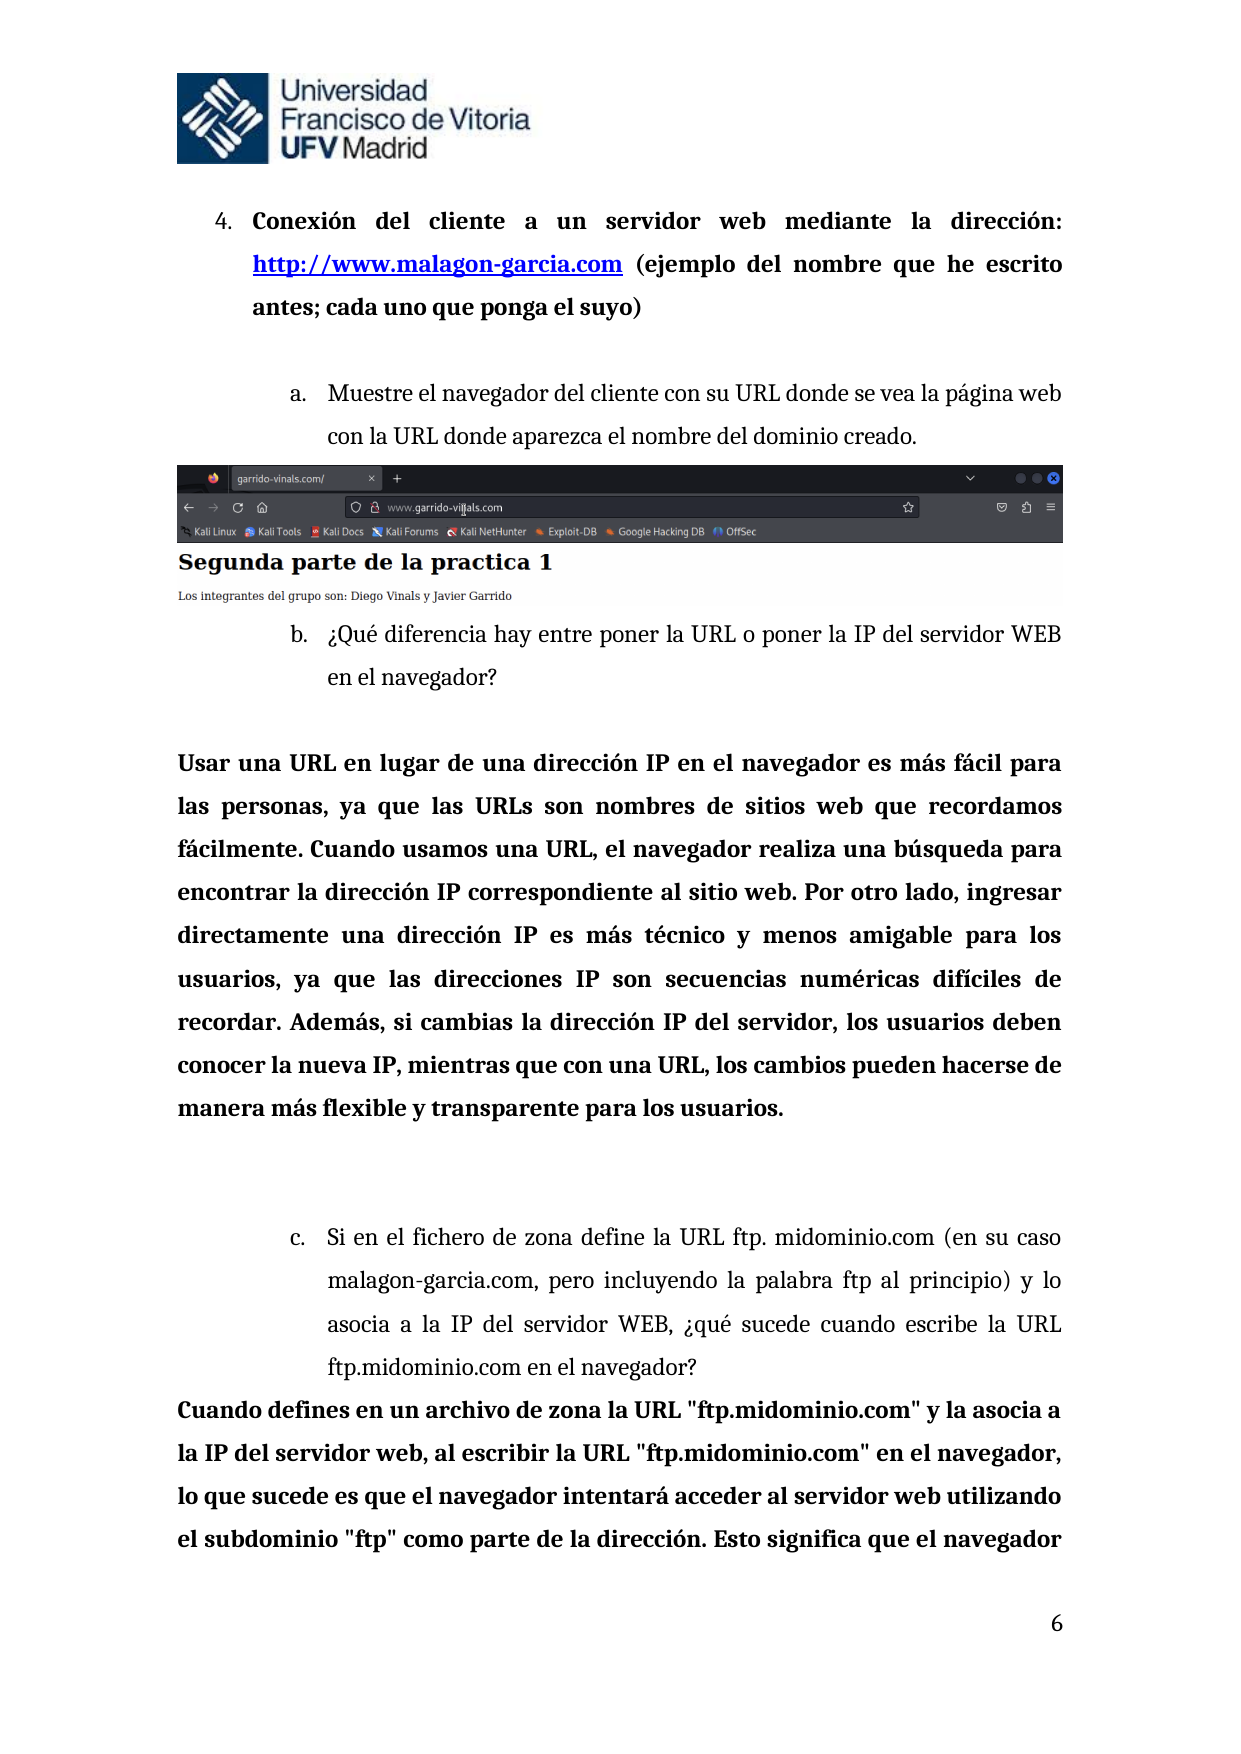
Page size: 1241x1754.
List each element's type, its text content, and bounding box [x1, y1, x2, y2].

list ¿Qué diferencia hay entre poner la URL o poner la IP del servidor WEB en el navegador? [290, 619, 1063, 691]
list Si en el fichero de zona define la URL ftp. midominio.com (en su caso malagon-garcia.com, pero incluyendo la palabra ftp al principio) y lo asocia a la IP del servidor WEB, ¿qué sucede cuando escribe la URL ftp.midominio.com en el navegador? [290, 1223, 1063, 1381]
text Usar una URL en lugar de una dirección IP en el navegador es más fácil para las personas, ya que las URLs son nombres de sitios web que recordamos fácilmente. Cuando usamos una URL, el navegador realiza una búsqueda para encontrar la dirección IP correspondiente al sitio web. Por otro lado, ingresar directamente una dirección IP es más técnico y menos amigable para los usuarios, ya que las direcciones IP son secuencias numéricas difíciles de recordar. Además, si cambias la dirección IP del servidor, los usuarios deben conocer la nueva IP, mientras que con una URL, los cambios pueden hacerse de manera más flexible y transparente para los usuarios. [177, 749, 1063, 1123]
picture [177, 73, 553, 164]
picture [177, 465, 1063, 606]
list Conexión del cliente a un servidor web mediante la dirección: http://www.malagon-garcia.com (ejemplo del nombre que he escrito antes; cada uno que ponga el suyo) [215, 207, 1063, 322]
list Muestre el navegador del cliente con su URL donde se vea la página web con la URL donde aparezca el nombre del dominio creado. [290, 379, 1063, 451]
